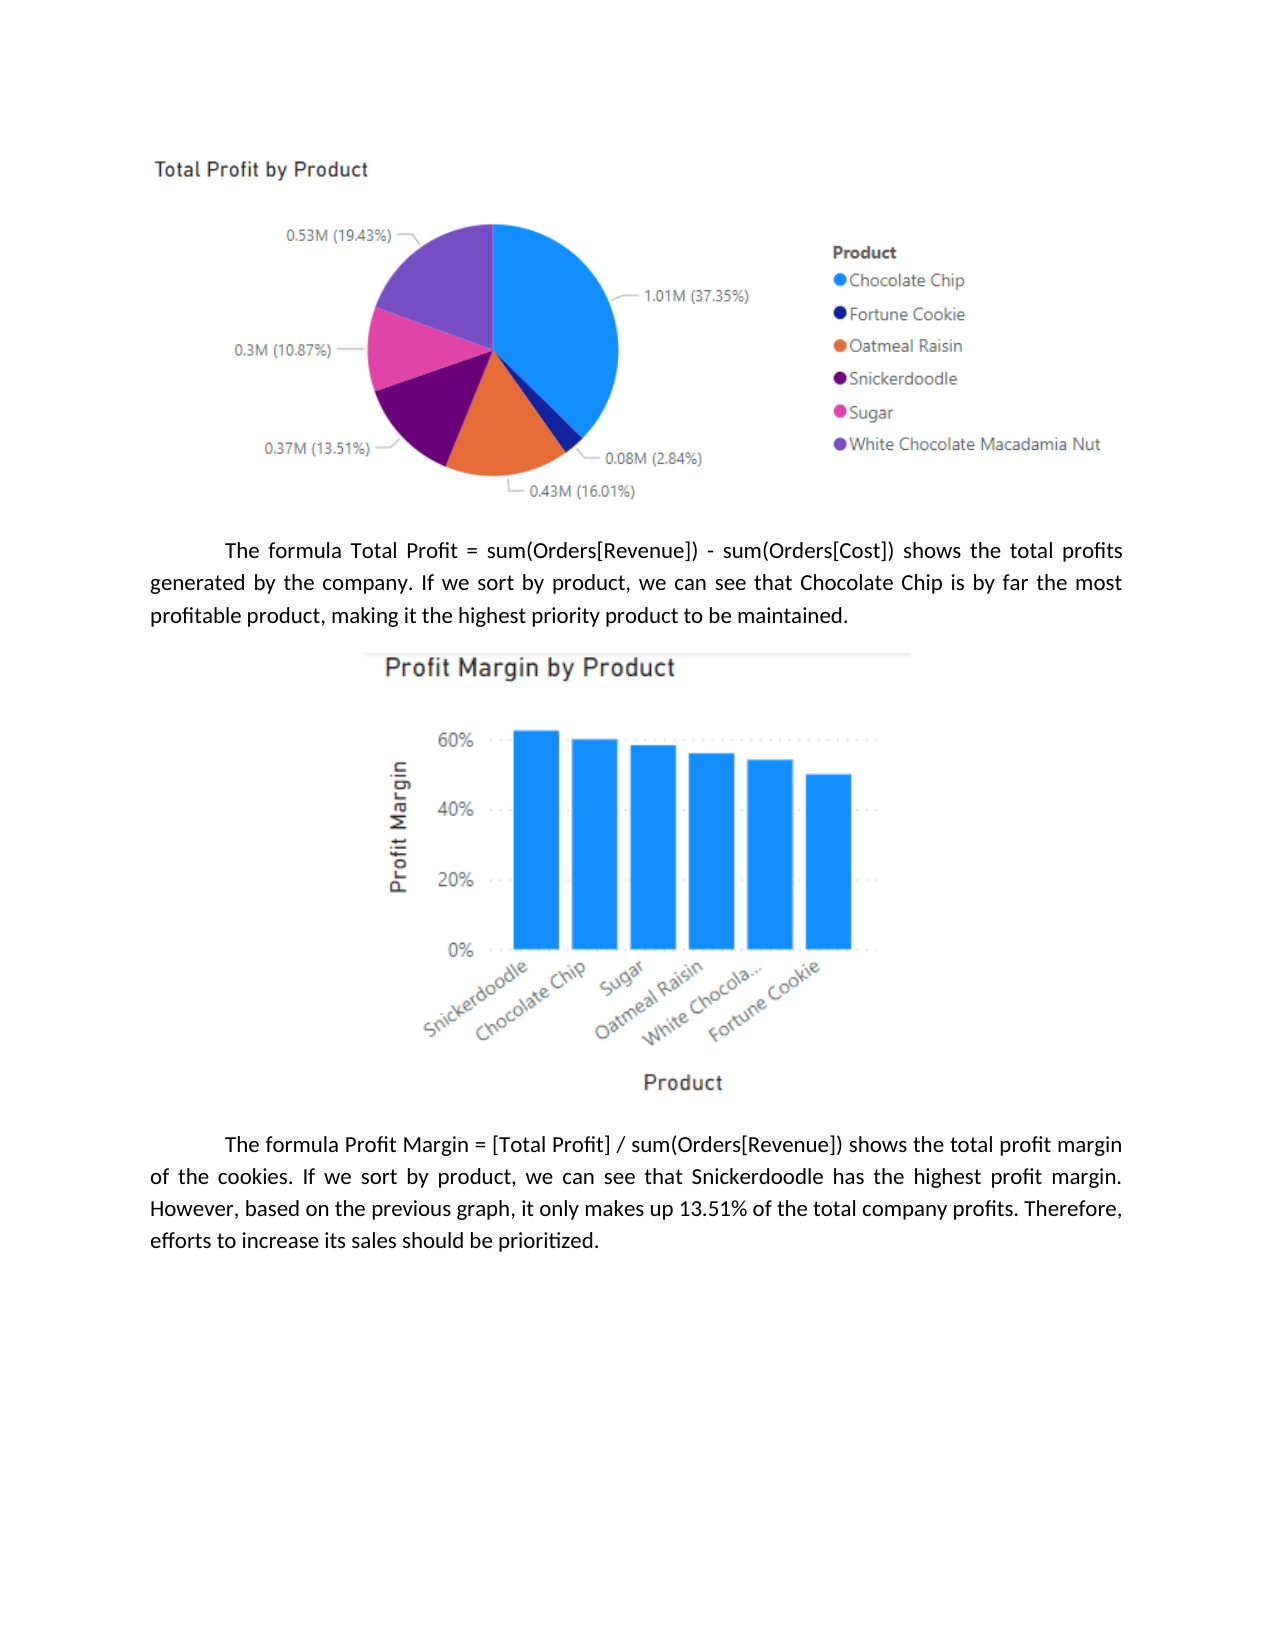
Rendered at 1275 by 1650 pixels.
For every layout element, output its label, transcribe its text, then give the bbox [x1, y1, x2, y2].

picture [150, 150, 1125, 512]
text The formula Profit Margin = [Total Profit] / sum(Orders[Revenue]) shows the total profit margin of the cookies. If we sort by product, we can see that Snickerdoodle has the highest profit margin. However, based on the previous graph, it only makes up 13.51% of the total company profits. Therefore, efforts to increase its sales should be prioritized. [150, 1130, 1125, 1255]
picture [364, 653, 911, 1105]
text The formula Total Profit = sum(Orders[Revenue]) - sum(Orders[Cost]) shows the total profits generated by the company. If we sort by product, we can see that Chocolate Chip is by far the most profitable product, making it the highest priority product to be maintained. [150, 536, 1125, 629]
